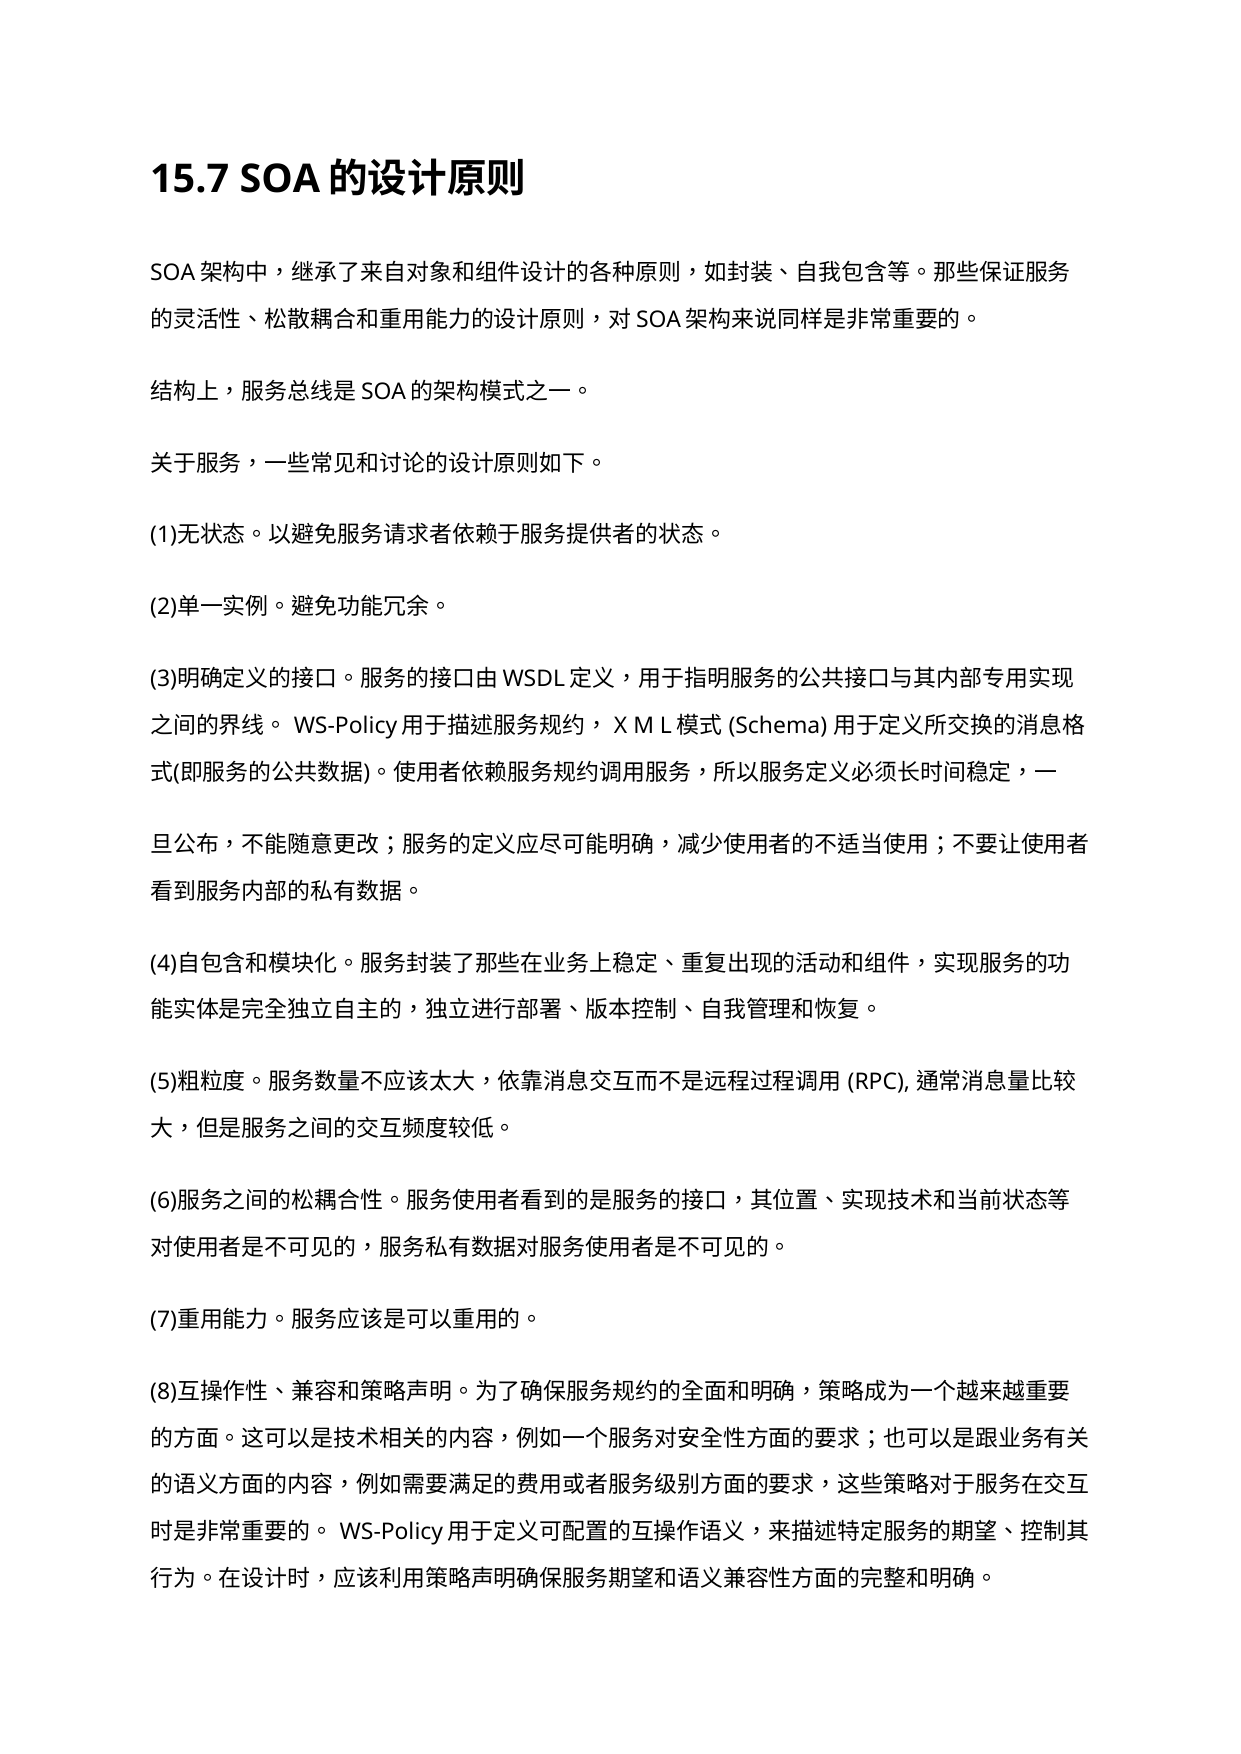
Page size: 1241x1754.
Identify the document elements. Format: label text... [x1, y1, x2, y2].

text (4)自包含和模块化。服务封装了那些在业务上稳定、重复出现的活动和组件，实现服务的功能实体是完全独立自主的，独立进行部署、版本控制、自我管理和恢复。 [150, 947, 1090, 1025]
subtitle 15.7 SOA的设计原则 [150, 150, 1090, 204]
text (7)重用能力。服务应该是可以重用的。 [150, 1303, 1090, 1334]
text 旦公布，不能随意更改；服务的定义应尽可能明确，减少使用者的不适当使用；不要让使用者看到服务内部的私有数据。 [150, 828, 1090, 906]
text (1)无状态。以避免服务请求者依赖于服务提供者的状态。 [150, 518, 1090, 550]
text 结构上，服务总线是SOA的架构模式之一。 [150, 375, 1090, 406]
text (8)互操作性、兼容和策略声明。为了确保服务规约的全面和明确，策略成为一个越来越重要的方面。这可以是技术相关的内容，例如一个服务对安全性方面的要求；也可以是跟业务有关的语义方面的内容，例如需要满足的费用或者服务级别方面的要求，这些策略对于服务在交互时是非常重要的。 WS-Policy用于定义可配置的互操作语义，来描述特定服务的期望、控制其行为。在设计时，应该利用策略声明确保服务期望和语义兼容性方面的完整和明确。 [150, 1375, 1090, 1593]
text 关于服务，一些常见和讨论的设计原则如下。 [150, 447, 1090, 478]
text (5)粗粒度。服务数量不应该太大，依靠消息交互而不是远程过程调用 (RPC), 通常消息量比较大，但是服务之间的交互频度较低。 [150, 1065, 1090, 1143]
text (2)单一实例。避免功能冗余。 [150, 590, 1090, 622]
text SOA架构中，继承了来自对象和组件设计的各种原则，如封装、自我包含等。那些保证服务的灵活性、松散耦合和重用能力的设计原则，对SOA架构来说同样是非常重要的。 [150, 256, 1090, 334]
text (3)明确定义的接口。服务的接口由WSDL定义，用于指明服务的公共接口与其内部专用实现之间的界线。 WS-Policy用于描述服务规约， X M L模式 (Schema) 用于定义所交换的消息格式(即服务的公共数据)。使用者依赖服务规约调用服务，所以服务定义必须长时间稳定，一 [150, 662, 1090, 787]
text (6)服务之间的松耦合性。服务使用者看到的是服务的接口，其位置、实现技术和当前状态等对使用者是不可见的，服务私有数据对服务使用者是不可见的。 [150, 1184, 1090, 1262]
